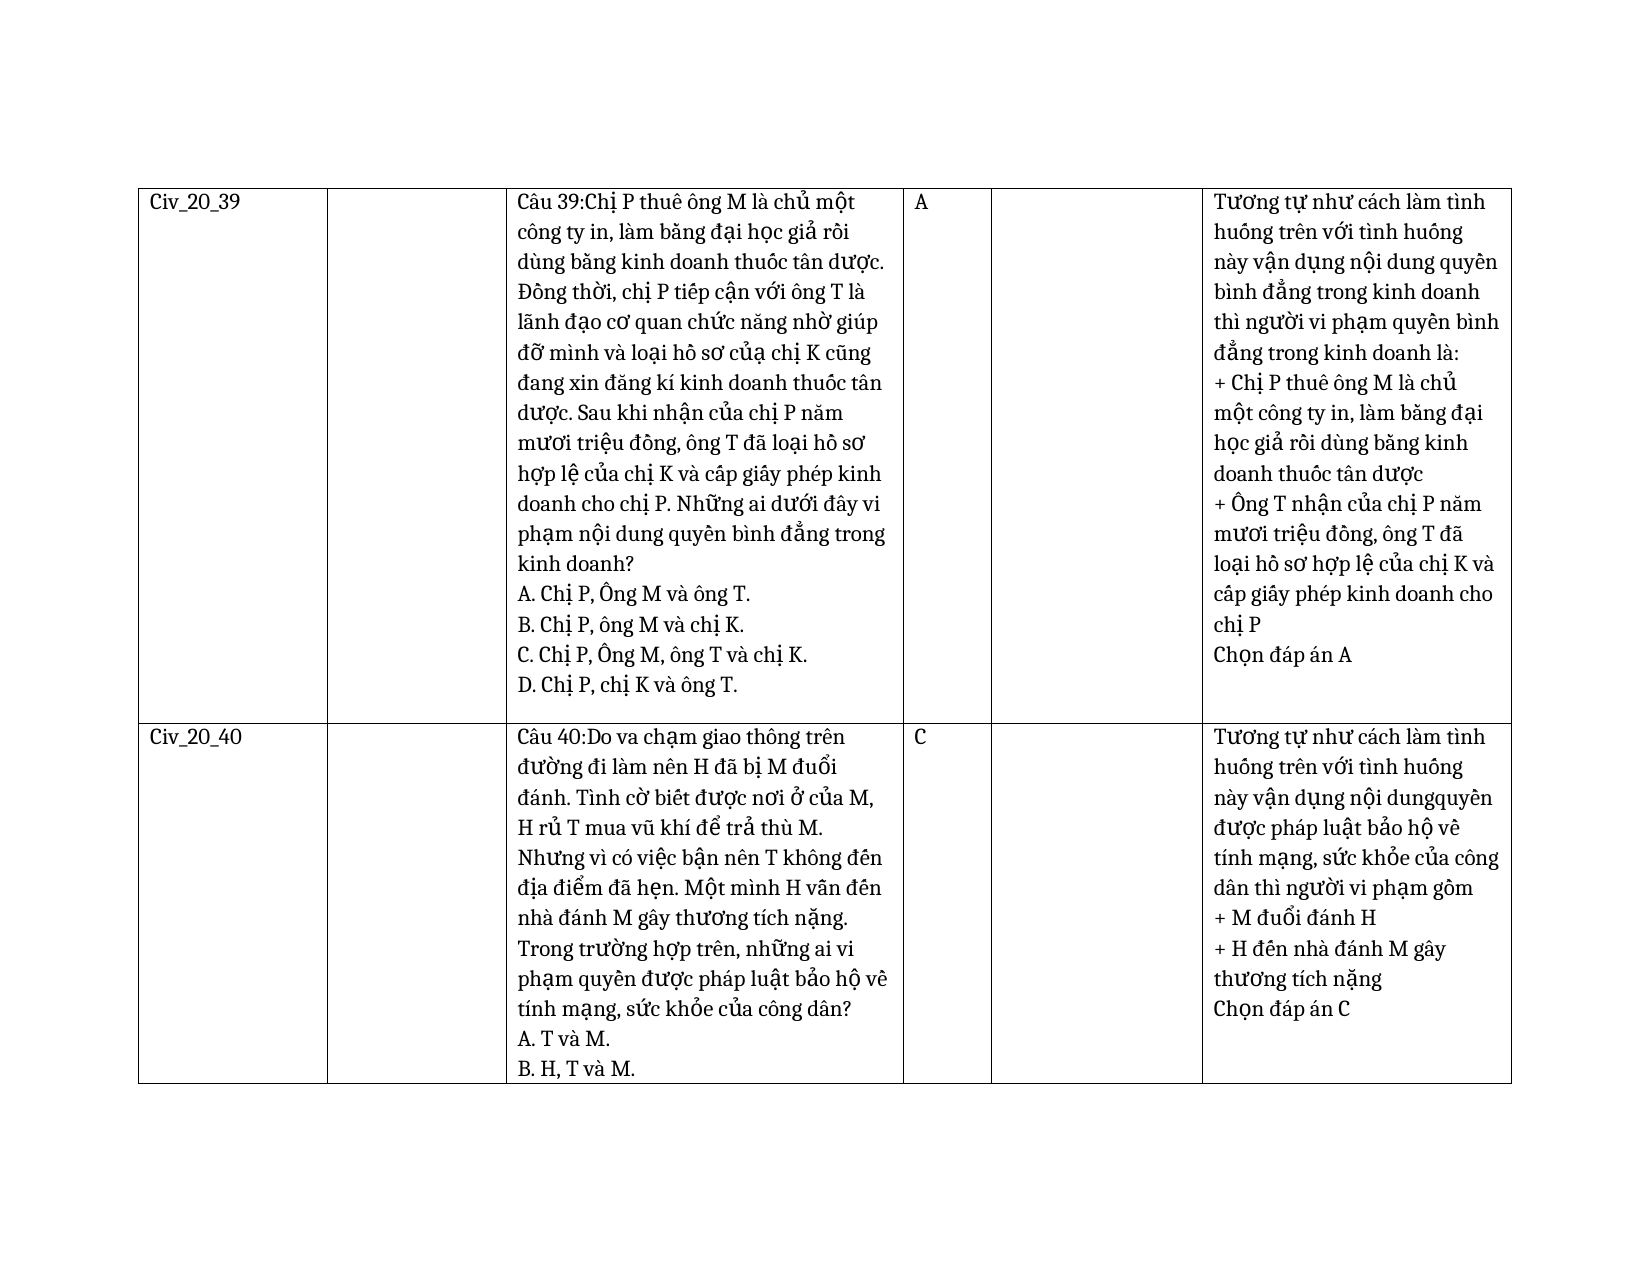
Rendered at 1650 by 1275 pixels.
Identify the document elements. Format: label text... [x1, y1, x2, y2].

table_cell Civ_20_40 [139, 724, 327, 1083]
table_cell Civ_20_39 [139, 189, 327, 723]
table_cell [1203, 724, 1511, 1083]
table_cell [328, 189, 506, 723]
table_cell C [904, 724, 991, 1083]
table_cell [992, 189, 1202, 723]
table_cell Tương tự như cách làm tình huống trên với tình huống này vận dụng nội dung quyền bình đẳng trong kinh doanh thì người vi phạm quyền bình đẳng trong kinh doanh là: + Chị P thuê ông M là chủ một công ty in, làm bằng đại học giả rồi dùng bằng kinh doanh thuốc tân dược + Ông T nhận của chị P năm mươi triệu đồng, ông T đã loại hồ sơ hợp lệ của chị K và cấp giấy phép kinh doanh cho chị P Chọn đáp án A [1203, 189, 1511, 723]
table_cell [992, 724, 1202, 1083]
table_cell A [904, 189, 991, 723]
table_cell Câu 39:Chị P thuê ông M là chủ một công ty in, làm bằng đại học giả rồi dùng bằng kinh doanh thuốc tân dược. Đồng thời, chị P tiếp cận với ông T là lãnh đạo cơ quan chức năng nhờ giúp đỡ mình và loại hồ sơ củạ chị K cũng đang xin đăng kí kinh doanh thuốc tân dược. Sau khi nhận của chị P năm mươi triệu đồng, ông T đã loại hồ sơ hợp lệ của chị K và cấp giấy phép kinh doanh cho chị P. Những ai dưới đây vi phạm nội dung quyền bình đẳng trong kinh doanh? A. Chị P, Ông M và ông T. B. Chị P, ông M và chị K. C. Chị P, Ông M, ông T và chị K. D. Chị P, chị K và ông T. [507, 189, 903, 723]
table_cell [507, 724, 903, 1083]
table_cell [328, 724, 506, 1083]
